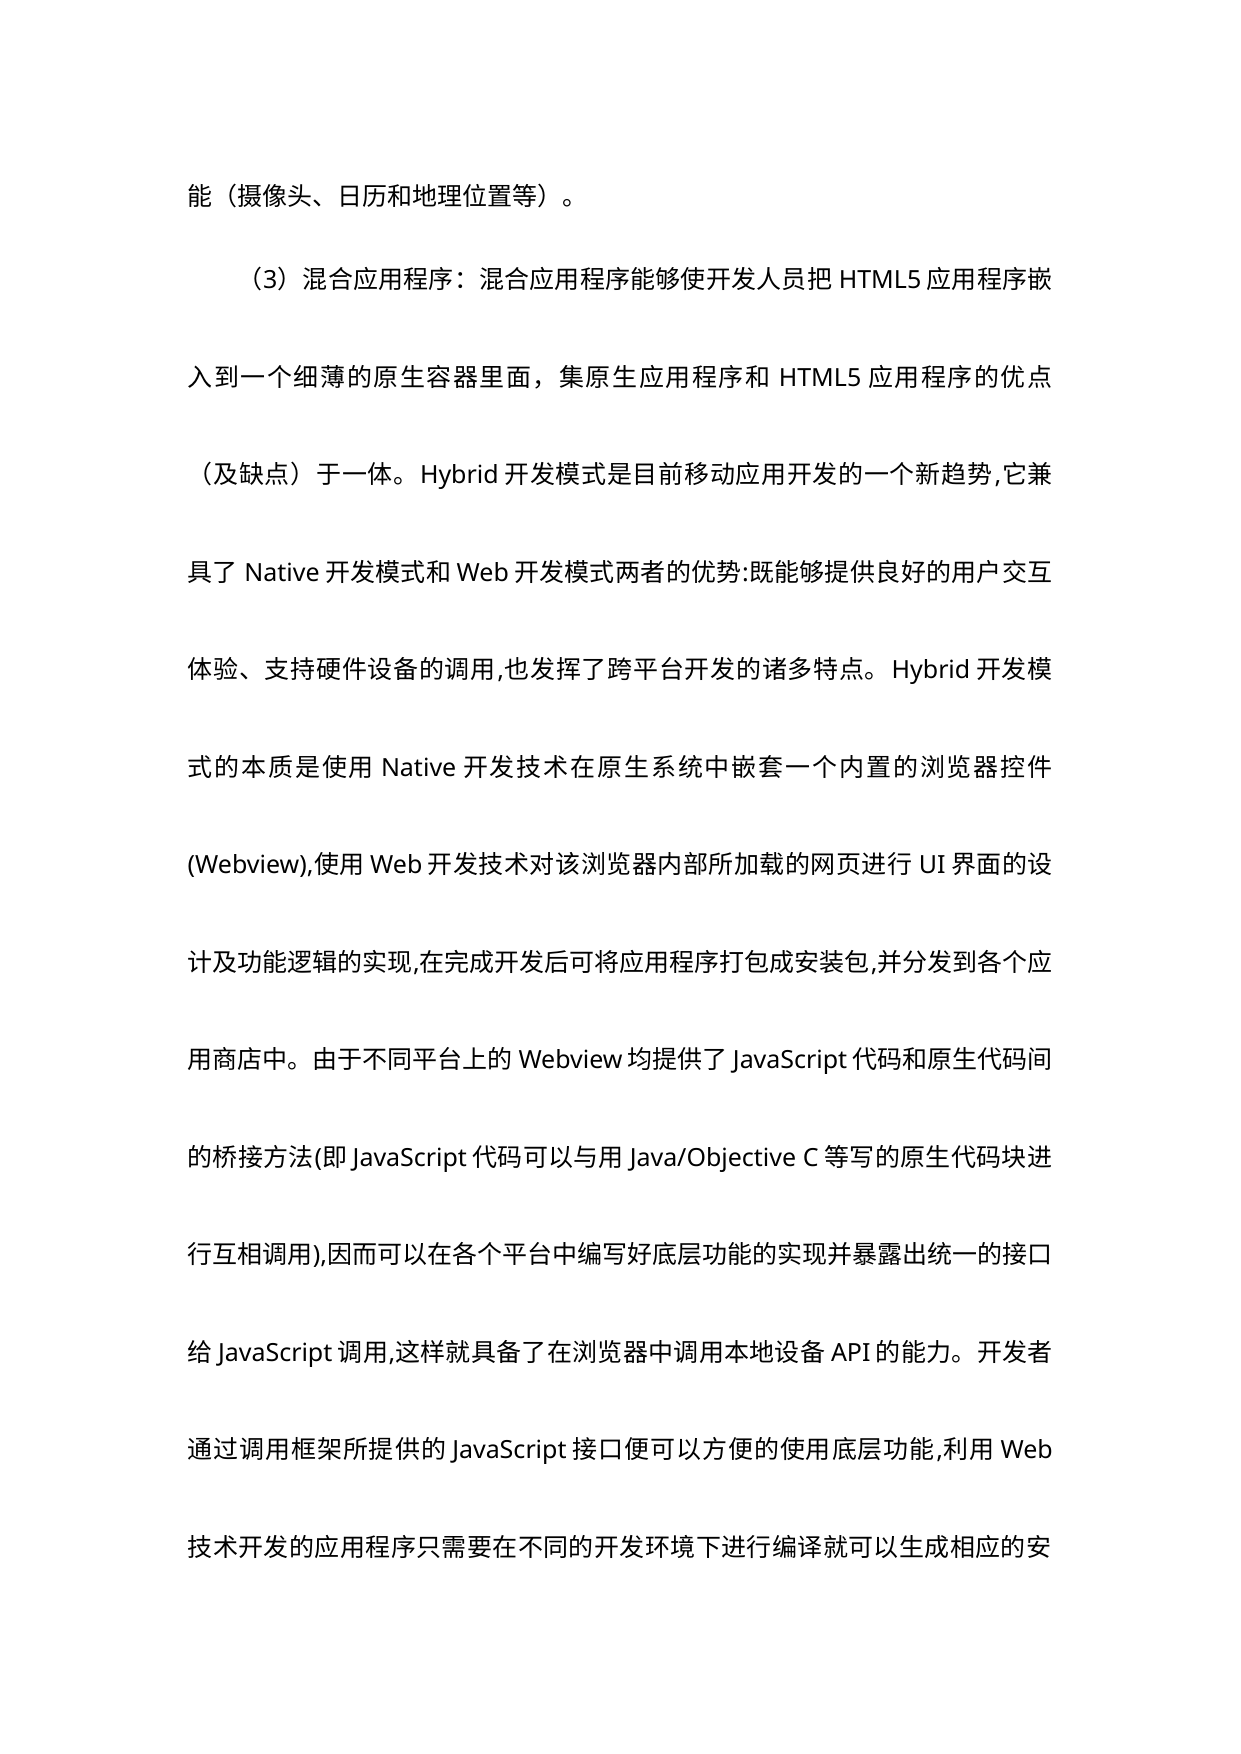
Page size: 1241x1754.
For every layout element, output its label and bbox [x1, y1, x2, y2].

text [187, 245, 1053, 1578]
text [187, 162, 1053, 227]
